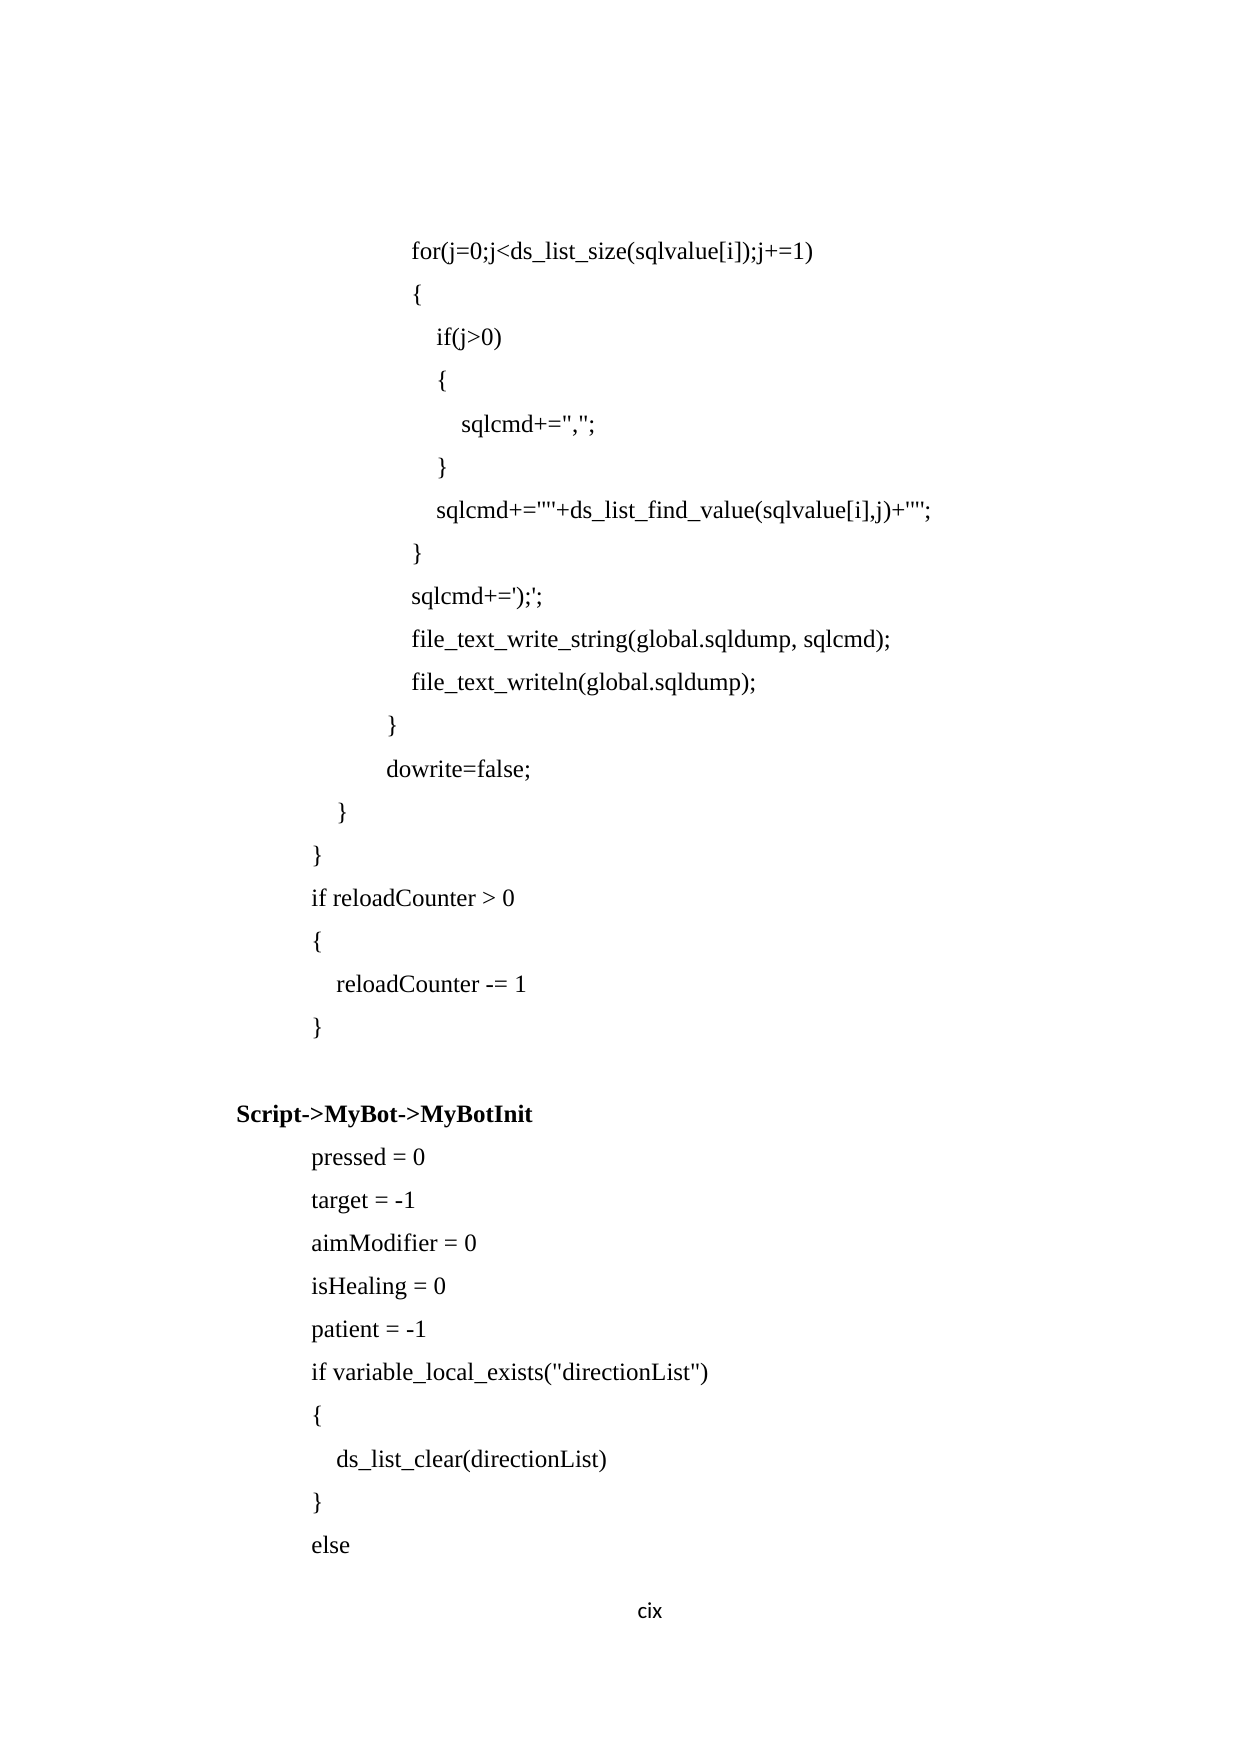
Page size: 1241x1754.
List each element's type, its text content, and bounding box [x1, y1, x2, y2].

text sqlcmd+=');'; [311, 581, 1063, 610]
text if(j>0) [311, 322, 1063, 351]
text } [311, 840, 1063, 869]
text if reloadCounter > 0 [311, 883, 1063, 912]
text sqlcmd+='"'+ds_list_find_value(sqlvalue[i],j)+'"'; [311, 495, 1063, 524]
text for(j=0;j<ds_list_size(sqlvalue[i]);j+=1) [311, 236, 1063, 265]
text { [311, 279, 1063, 308]
text { [311, 366, 1063, 394]
text } [311, 711, 1063, 739]
text isHealing = 0 [311, 1271, 1063, 1300]
text file_text_writeln(global.sqldump); [311, 667, 1063, 696]
text ds_list_clear(directionList) [311, 1444, 1063, 1472]
text dowrite=false; [311, 754, 1063, 782]
text } [311, 1012, 1063, 1041]
text } [311, 538, 1063, 567]
text else [311, 1530, 1063, 1559]
text patient = -1 [311, 1314, 1063, 1343]
text } [311, 797, 1063, 826]
text pressed = 0 [311, 1142, 1063, 1171]
text Script->MyBot->MyBotInit [236, 1099, 1063, 1127]
text } [311, 1487, 1063, 1516]
text reloadCounter -= 1 [311, 969, 1063, 998]
text { [311, 1401, 1063, 1429]
text sqlcmd+=","; [311, 409, 1063, 437]
text { [311, 926, 1063, 955]
text target = -1 [311, 1185, 1063, 1214]
text if variable_local_exists("directionList") [311, 1357, 1063, 1386]
text file_text_write_string(global.sqldump, sqlcmd); [311, 624, 1063, 653]
text } [311, 452, 1063, 481]
text aimModifier = 0 [311, 1228, 1063, 1257]
